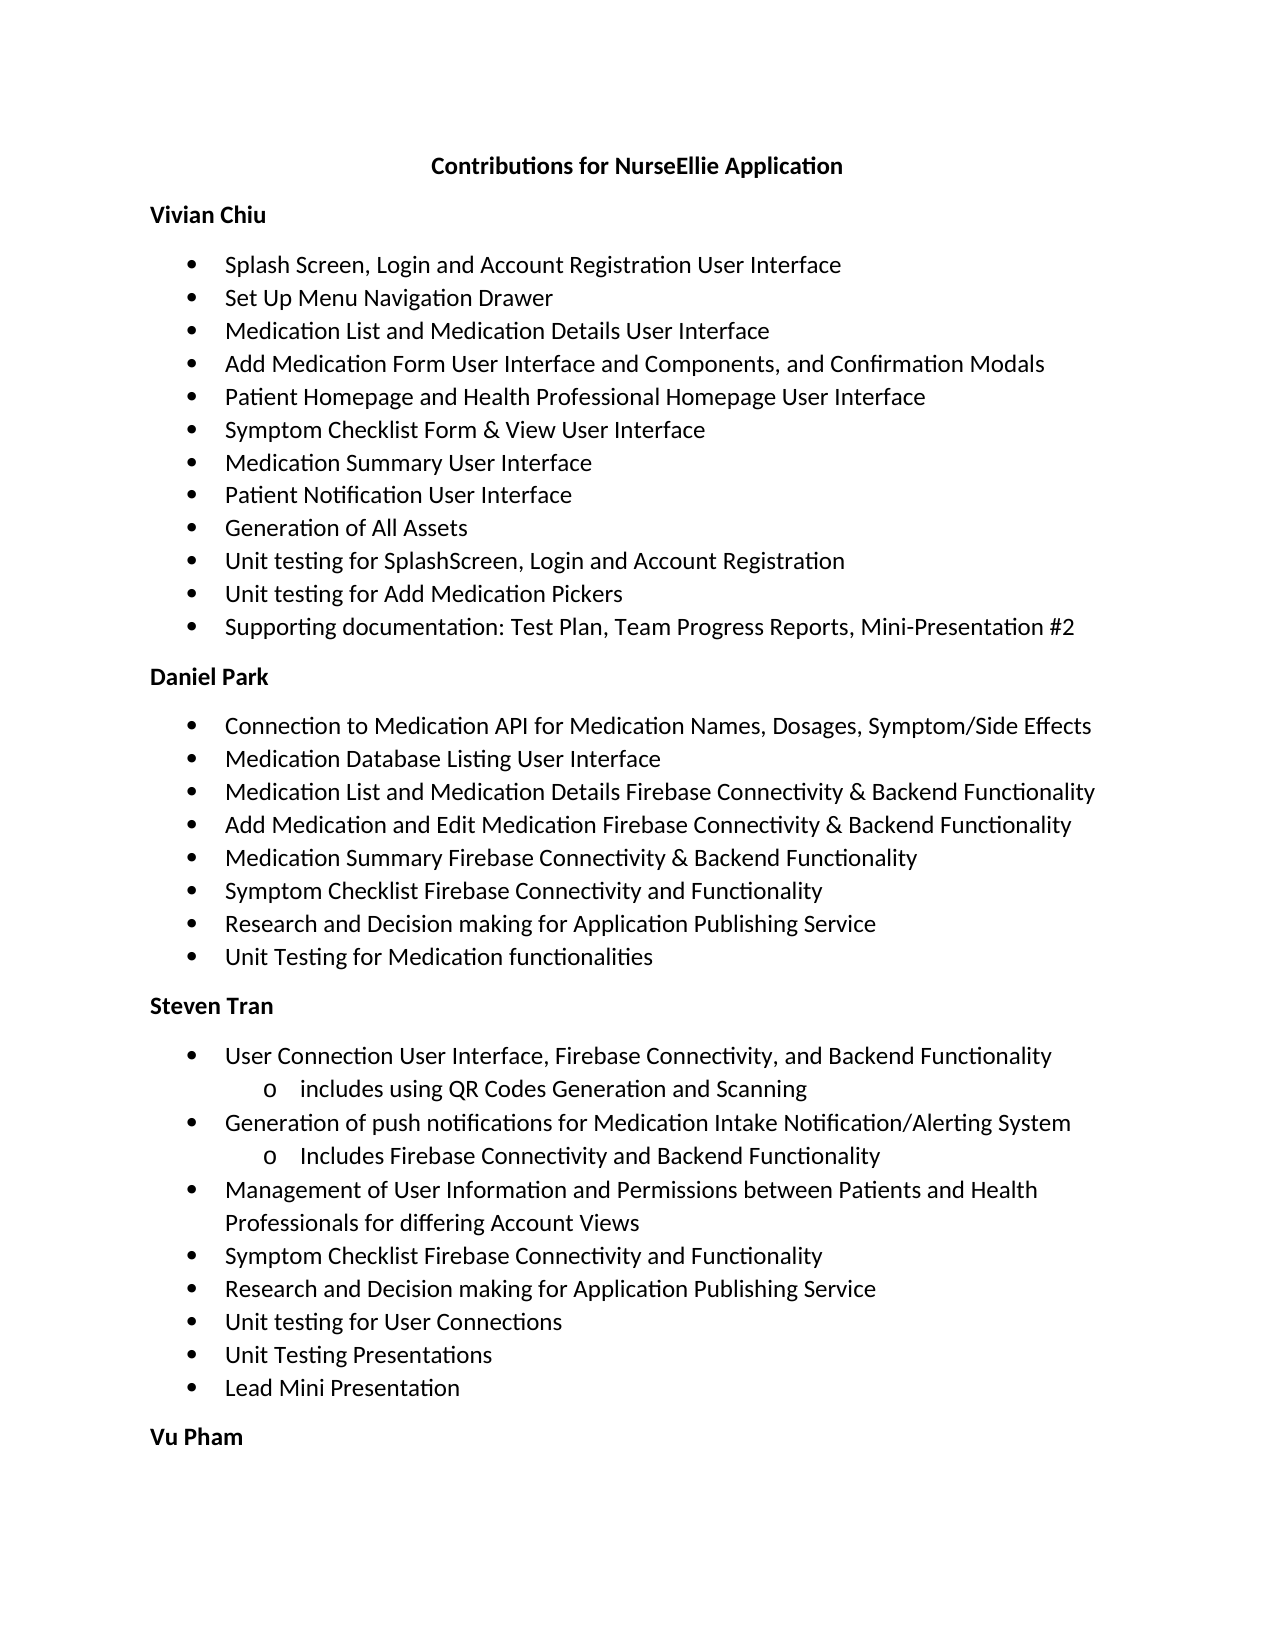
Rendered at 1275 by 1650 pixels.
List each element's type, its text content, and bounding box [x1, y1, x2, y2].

list Medication Summary Firebase Connectivity & Backend Functionality [187, 842, 1125, 873]
list Symptom Checklist Form & View User Interface [187, 414, 1125, 444]
list Set Up Menu Navigation Drawer [187, 282, 1125, 313]
list Unit Testing Presentations [187, 1339, 1125, 1369]
list Medication List and Medication Details Firebase Connectivity & Backend Functionality [187, 776, 1125, 807]
list Supporting documentation: Test Plan, Team Progress Reports, Mini-Presentation #2 [187, 611, 1125, 642]
list Research and Decision making for Application Publishing Service [187, 908, 1125, 938]
list Research and Decision making for Application Publishing Service [187, 1273, 1125, 1304]
list Generation of All Assets [187, 512, 1125, 543]
list Unit testing for SplashScreen, Login and Account Registration [187, 545, 1125, 576]
list Symptom Checklist Firebase Connectivity and Functionality [187, 1240, 1125, 1271]
list Medication Database Listing User Interface [187, 743, 1125, 774]
text Vivian Chiu [150, 199, 1125, 230]
list Management of User Information and Permissions between Patients and Health Professionals for differing Account Views [187, 1174, 1125, 1238]
list Generation of push notifications for Medication Intake Notification/Alerting System [187, 1107, 1125, 1138]
text Steven Tran [150, 990, 1125, 1021]
text Vu Pham [150, 1421, 1125, 1452]
list Patient Notification User Interface [187, 479, 1125, 510]
text Daniel Park [150, 661, 1125, 691]
list Splash Screen, Login and Account Registration User Interface [187, 249, 1125, 280]
list Add Medication and Edit Medication Firebase Connectivity & Backend Functionality [187, 809, 1125, 840]
list Unit testing for User Connections [187, 1306, 1125, 1337]
list Patient Homepage and Health Professional Homepage User Interface [187, 381, 1125, 411]
list Includes Firebase Connectivity and Backend Functionality [262, 1140, 1125, 1172]
list User Connection User Interface, Firebase Connectivity, and Backend Functionality [187, 1040, 1125, 1071]
list Add Medication Form User Interface and Components, and Confirmation Modals [187, 348, 1125, 378]
list includes using QR Codes Generation and Scanning [262, 1073, 1125, 1105]
list Medication Summary User Interface [187, 447, 1125, 477]
list Unit Testing for Medication functionalities [187, 941, 1125, 971]
list Connection to Medication API for Medication Names, Dosages, Symptom/Side Effects [187, 710, 1125, 741]
list Symptom Checklist Firebase Connectivity and Functionality [187, 875, 1125, 906]
text Contributions for NurseEllie Application [150, 150, 1125, 181]
list Medication List and Medication Details User Interface [187, 315, 1125, 346]
list Unit testing for Add Medication Pickers [187, 578, 1125, 609]
list Lead Mini Presentation [187, 1372, 1125, 1402]
